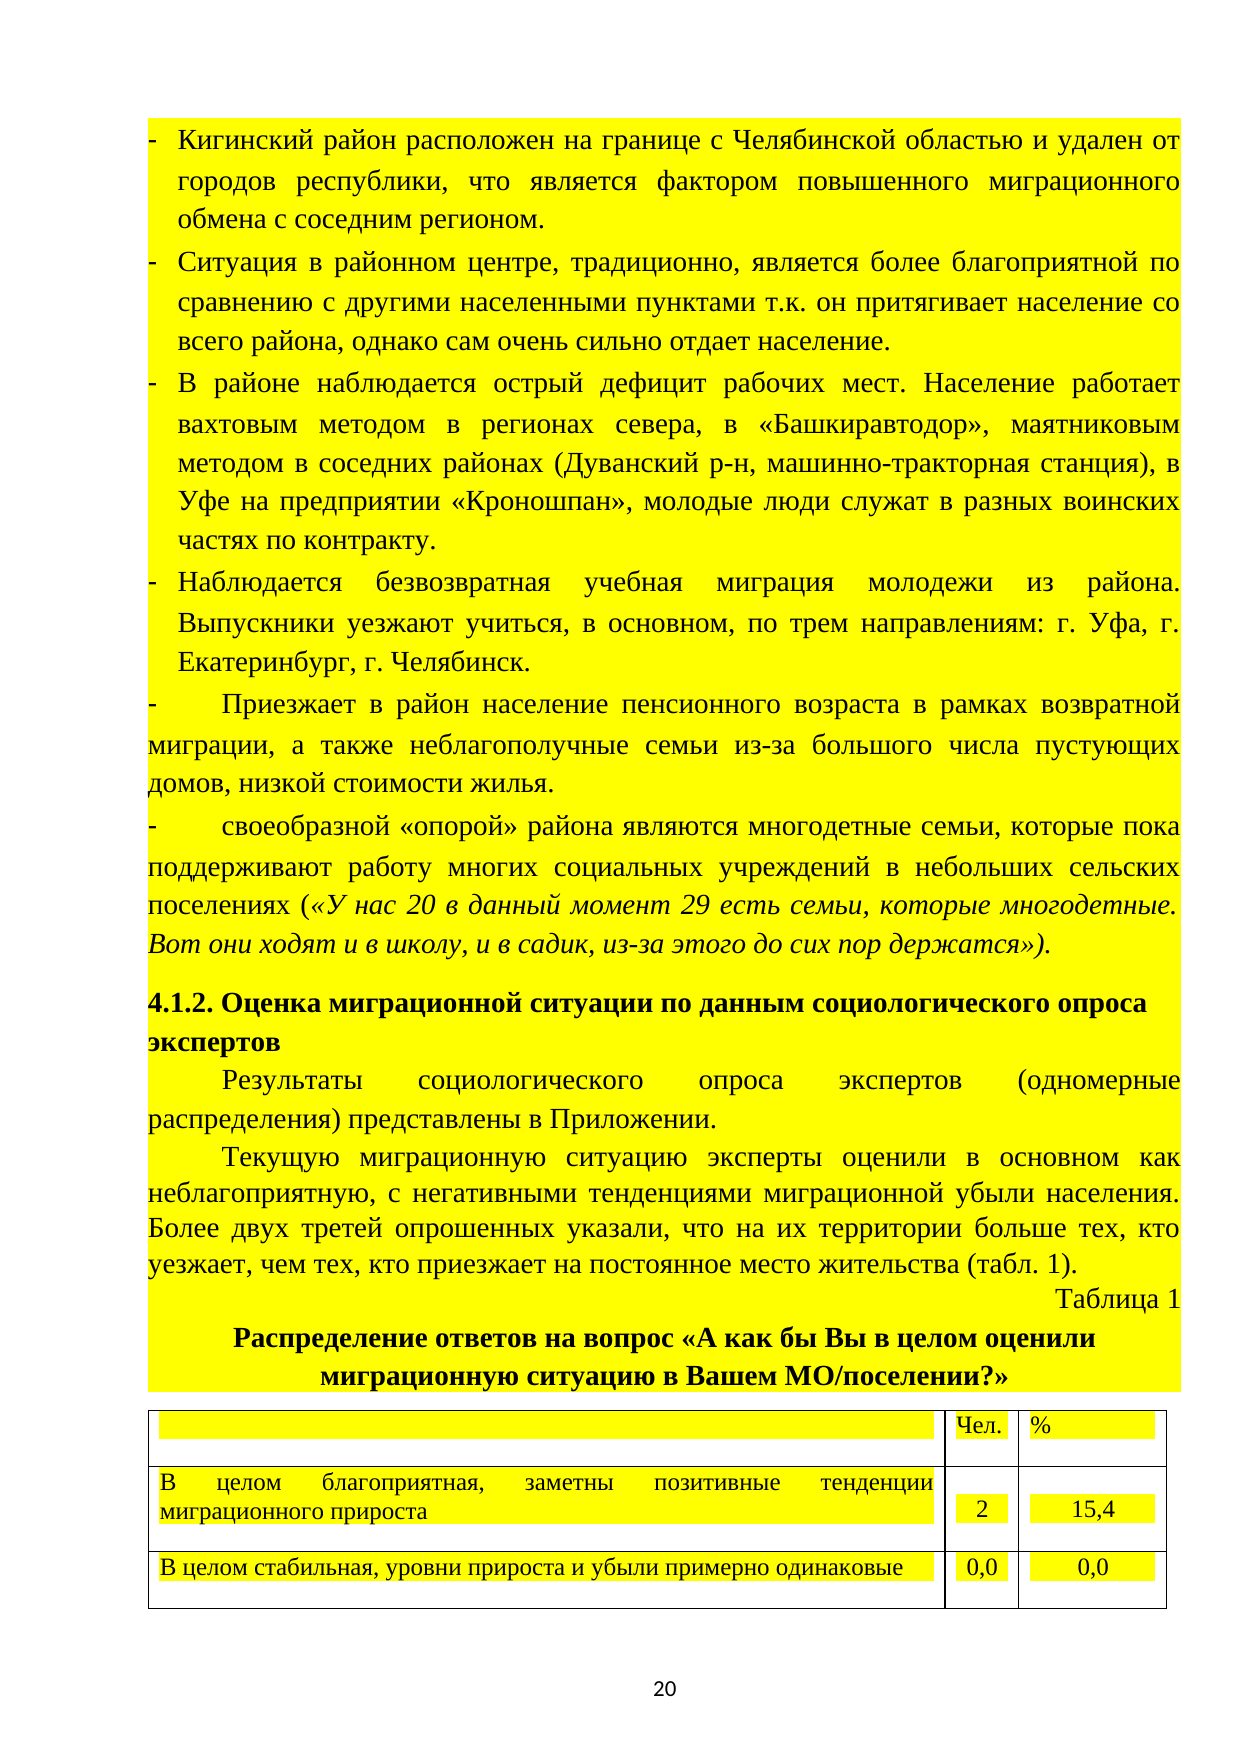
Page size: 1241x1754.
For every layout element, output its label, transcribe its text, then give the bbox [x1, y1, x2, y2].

list Кигинский район расположен на границе с Челябинской областью и удален от городов республики, что является фактором повышенного миграционного обмена с соседним регионом. [148, 118, 1181, 235]
table_cell 0,0 [946, 1552, 1018, 1607]
list Наблюдается безвозвратная учебная миграция молодежи из района. Выпускники уезжают учиться, в основном, по трем направлениям: г. Уфа, г. Екатеринбург, г. Челябинск. [148, 561, 1181, 677]
table_cell 15,4 [1019, 1467, 1166, 1551]
list своеобразной «опорой» района являются многодетные семьи, которые пока поддерживают работу многих социальных учреждений в небольших сельских поселениях («У нас 20 в данный момент 29 есть семьи, которые многодетные. Вот они ходят и в школу, и в садик, из-за этого до сих пор держатся»). [148, 804, 1181, 959]
list В районе наблюдается острый дефицит рабочих мест. Население работает вахтовым методом в регионах севера, в «Башкиравтодор», маятниковым методом в соседних районах (Дуванский р-н, машинно-тракторная станция), в Уфе на предприятии «Кроношпан», молодые люди служат в разных воинских частях по контракту. [148, 362, 1181, 556]
table_cell В целом благоприятная, заметны позитивные тенденции миграционного прироста [149, 1467, 944, 1551]
list Приезжает в район население пенсионного возраста в рамках возвратной миграции, а также неблагополучные семьи из-за большого числа пустующих домов, низкой стоимости жилья. [148, 682, 1181, 799]
table_cell В целом стабильная, уровни прироста и убыли примерно одинаковые [149, 1552, 944, 1607]
table_header Чел. [946, 1411, 1018, 1466]
text Результаты социологического опроса экспертов (одномерные распределения) представлены в Приложении. [148, 1062, 1181, 1134]
table_header [149, 1411, 944, 1466]
text Текущую миграционную ситуацию эксперты оценили в основном как неблагоприятную, с негативными тенденциями миграционной убыли населения. Более двух третей опрошенных указали, что на их территории больше тех, кто уезжает, чем тех, кто приезжает на постоянное место жительства (табл. 1). [148, 1139, 1181, 1279]
text Таблица 1 [148, 1281, 1181, 1315]
table_cell 0,0 [1019, 1552, 1166, 1607]
list Ситуация в районном центре, традиционно, является более благоприятной по сравнению с другими населенными пунктами т.к. он притягивает население со всего района, однако сам очень сильно отдает население. [148, 240, 1181, 357]
text Распределение ответов на вопрос «А как бы Вы в целом оценили миграционную ситуацию в Вашем МО/поселении?» [148, 1320, 1181, 1392]
table_header % [1019, 1411, 1166, 1466]
table_cell 2 [946, 1467, 1018, 1551]
subtitle 4.1.2. Оценка миграционной ситуации по данным социологического опроса экспертов [148, 985, 1181, 1057]
